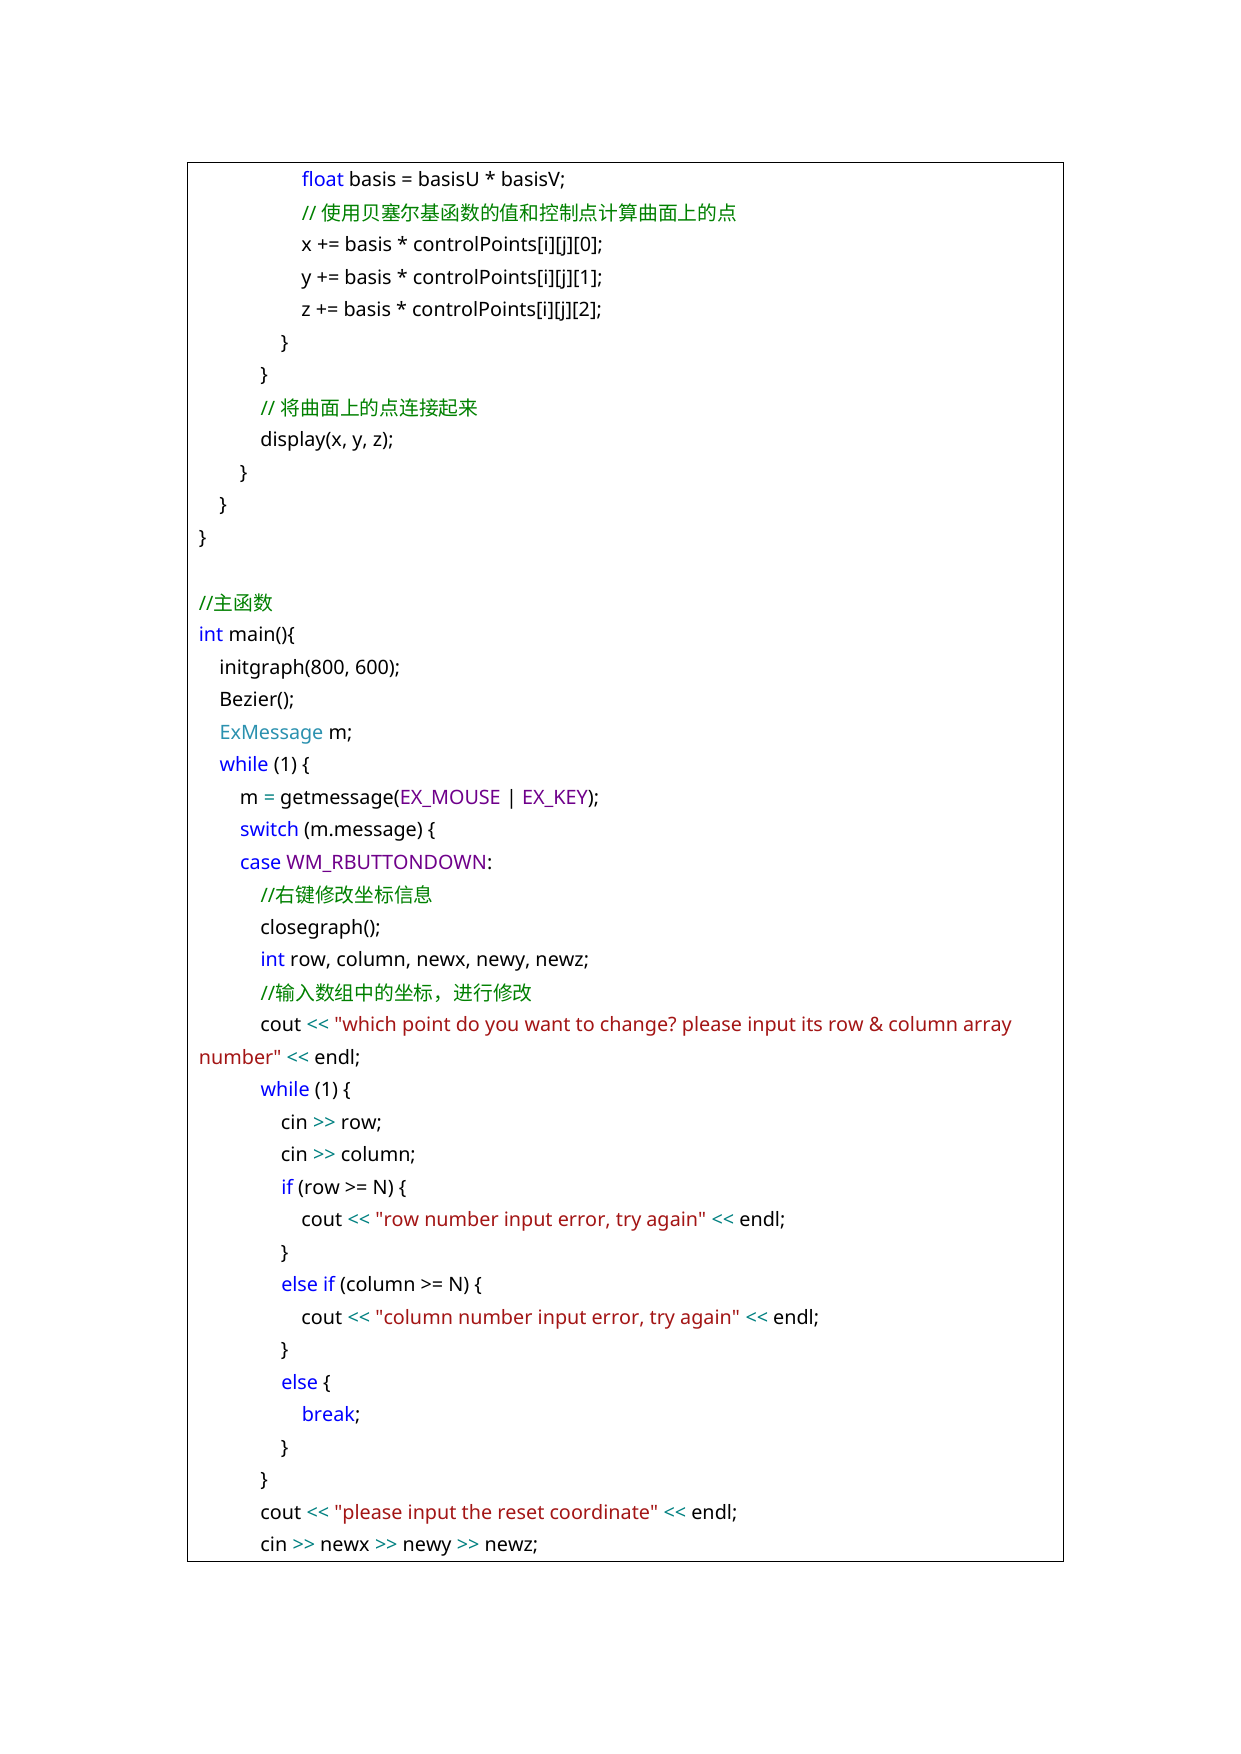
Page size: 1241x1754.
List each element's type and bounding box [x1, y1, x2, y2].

table_cell [188, 163, 1063, 1561]
